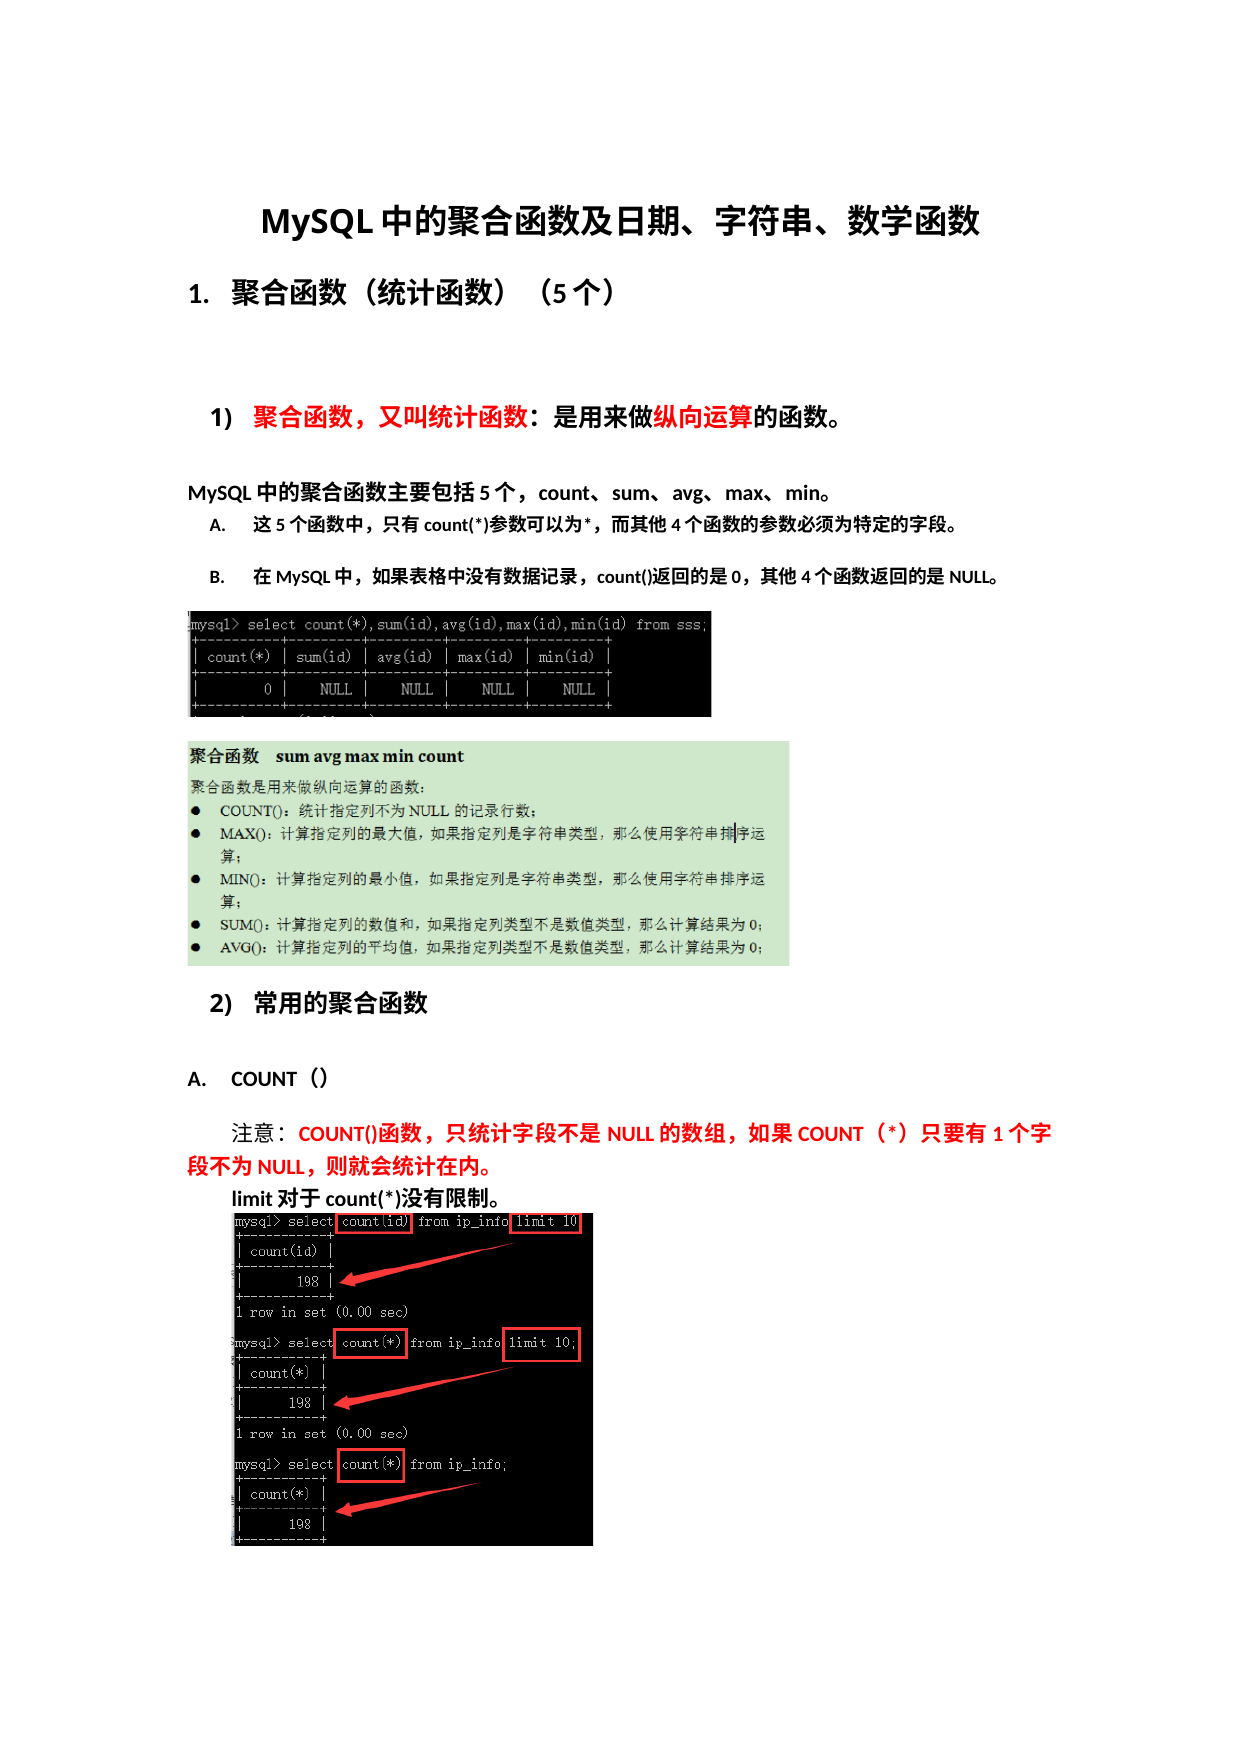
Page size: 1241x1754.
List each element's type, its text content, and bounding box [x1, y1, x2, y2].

title MySQL中的聚合函数及日期、字符串、数学函数 [187, 187, 1053, 252]
subtitle COUNT（） [187, 1060, 1031, 1093]
text 注意：COUNT()函数，只统计字段不是NULL的数组，如果COUNT（*）只要有1个字段不为NULL，则就会统计在内。 [187, 1116, 1053, 1181]
subtitle 聚合函数，又叫统计函数：是用来做纵向运算的函数。 [209, 383, 1031, 448]
subtitle 聚合函数（统计函数）（5个） [187, 258, 1053, 323]
subtitle 常用的聚合函数 [209, 969, 1031, 1034]
picture [187, 741, 790, 966]
picture [187, 611, 712, 717]
subtitle 这5个函数中，只有count(*)参数可以为*，而其他4个函数的参数必须为特定的字段。 [209, 507, 1031, 539]
subtitle 在MySQL中，如果表格中没有数据记录，count()返回的是0，其他4个函数返回的是NULL。 [209, 559, 1031, 592]
text MySQL中的聚合函数主要包括5个，count、sum、avg、max、min。 [187, 474, 1053, 507]
text limit对于count(*)没有限制。 [187, 1181, 1053, 1213]
picture [231, 1213, 594, 1546]
